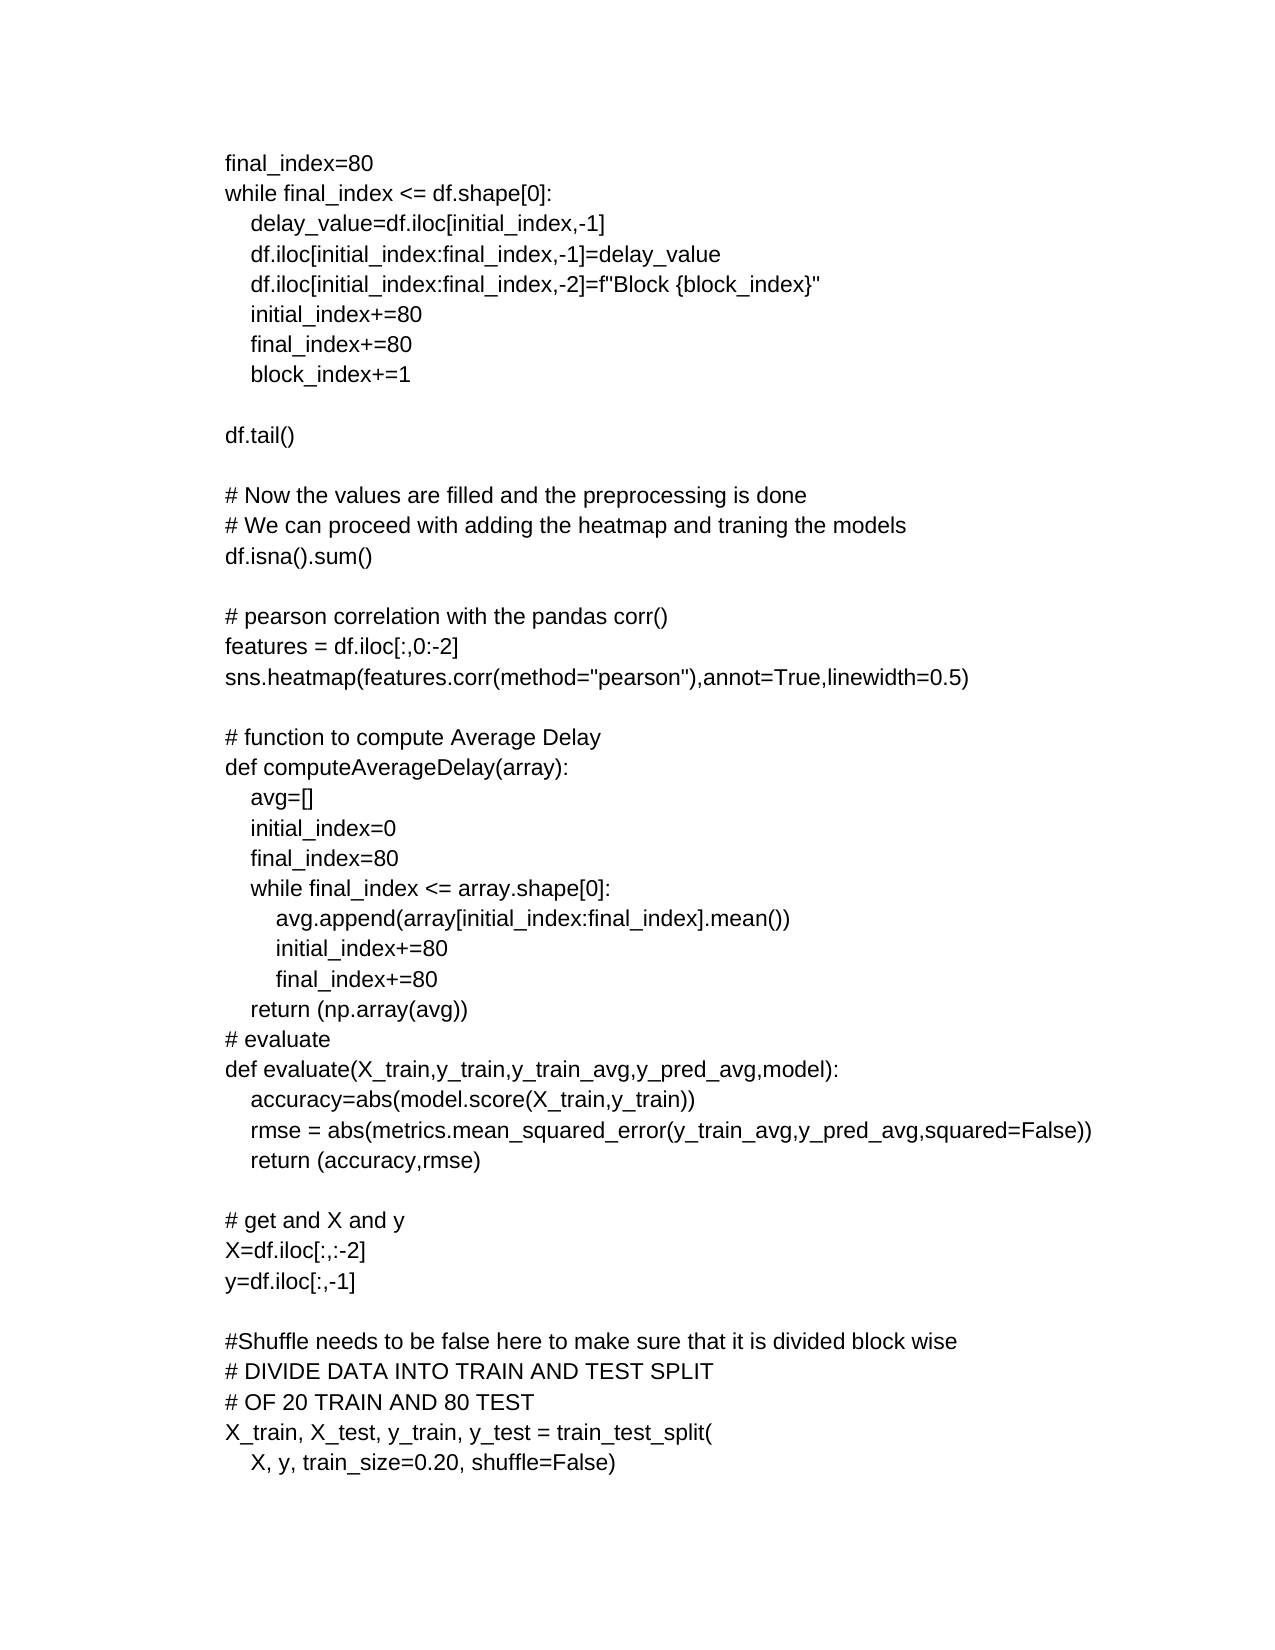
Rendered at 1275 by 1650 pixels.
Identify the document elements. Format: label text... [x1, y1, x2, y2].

text block_index+=1 [225, 361, 1125, 388]
text # OF 20 TRAIN AND 80 TEST [225, 1388, 1125, 1415]
text delay_value=df.iloc[initial_index,-1] [225, 210, 1125, 237]
text avg=[] [225, 784, 1125, 811]
text final_index+=80 [225, 966, 1125, 992]
text df.iloc[initial_index:final_index,-2]=f"Block {block_index}" [225, 271, 1125, 297]
text # We can proceed with adding the heatmap and traning the models [225, 512, 1125, 539]
text y=df.iloc[:,-1] [225, 1268, 1125, 1294]
text avg.append(array[initial_index:final_index].mean()) [225, 905, 1125, 932]
text while final_index <= array.shape[0]: [225, 875, 1125, 901]
text # evaluate [225, 1026, 1125, 1052]
text final_index+=80 [225, 331, 1125, 358]
text # get and X and y [225, 1207, 1125, 1234]
text initial_index+=80 [225, 301, 1125, 327]
text initial_index+=80 [225, 935, 1125, 962]
text initial_index=0 [225, 814, 1125, 841]
text df.isna().sum() [225, 543, 1125, 569]
text accuracy=abs(model.score(X_train,y_train)) [225, 1086, 1125, 1113]
text features = df.iloc[:,0:-2] [225, 633, 1125, 660]
text sns.heatmap(features.corr(method="pearson"),annot=True,linewidth=0.5) [225, 663, 1125, 690]
text # function to compute Average Delay [225, 724, 1125, 750]
text X_train, X_test, y_train, y_test = train_test_split( [225, 1419, 1125, 1445]
text final_index=80 [225, 150, 1125, 176]
text final_index=80 [225, 845, 1125, 871]
text X, y, train_size=0.20, shuffle=False) [225, 1449, 1125, 1475]
text # pearson correlation with the pandas corr() [225, 603, 1125, 629]
text while final_index <= df.shape[0]: [225, 180, 1125, 207]
text # DIVIDE DATA INTO TRAIN AND TEST SPLIT [225, 1358, 1125, 1385]
text df.iloc[initial_index:final_index,-1]=delay_value [225, 241, 1125, 267]
text def evaluate(X_train,y_train,y_train_avg,y_pred_avg,model): [225, 1056, 1125, 1083]
text rmse = abs(metrics.mean_squared_error(y_train_avg,y_pred_avg,squared=False)) [225, 1117, 1125, 1143]
text return (accuracy,rmse) [225, 1147, 1125, 1173]
text #Shuffle needs to be false here to make sure that it is divided block wise [225, 1328, 1125, 1354]
text return (np.array(avg)) [225, 996, 1125, 1022]
text df.tail() [225, 422, 1125, 448]
text X=df.iloc[:,:-2] [225, 1237, 1125, 1264]
text # Now the values are filled and the preprocessing is done [225, 482, 1125, 509]
text def computeAverageDelay(array): [225, 754, 1125, 781]
